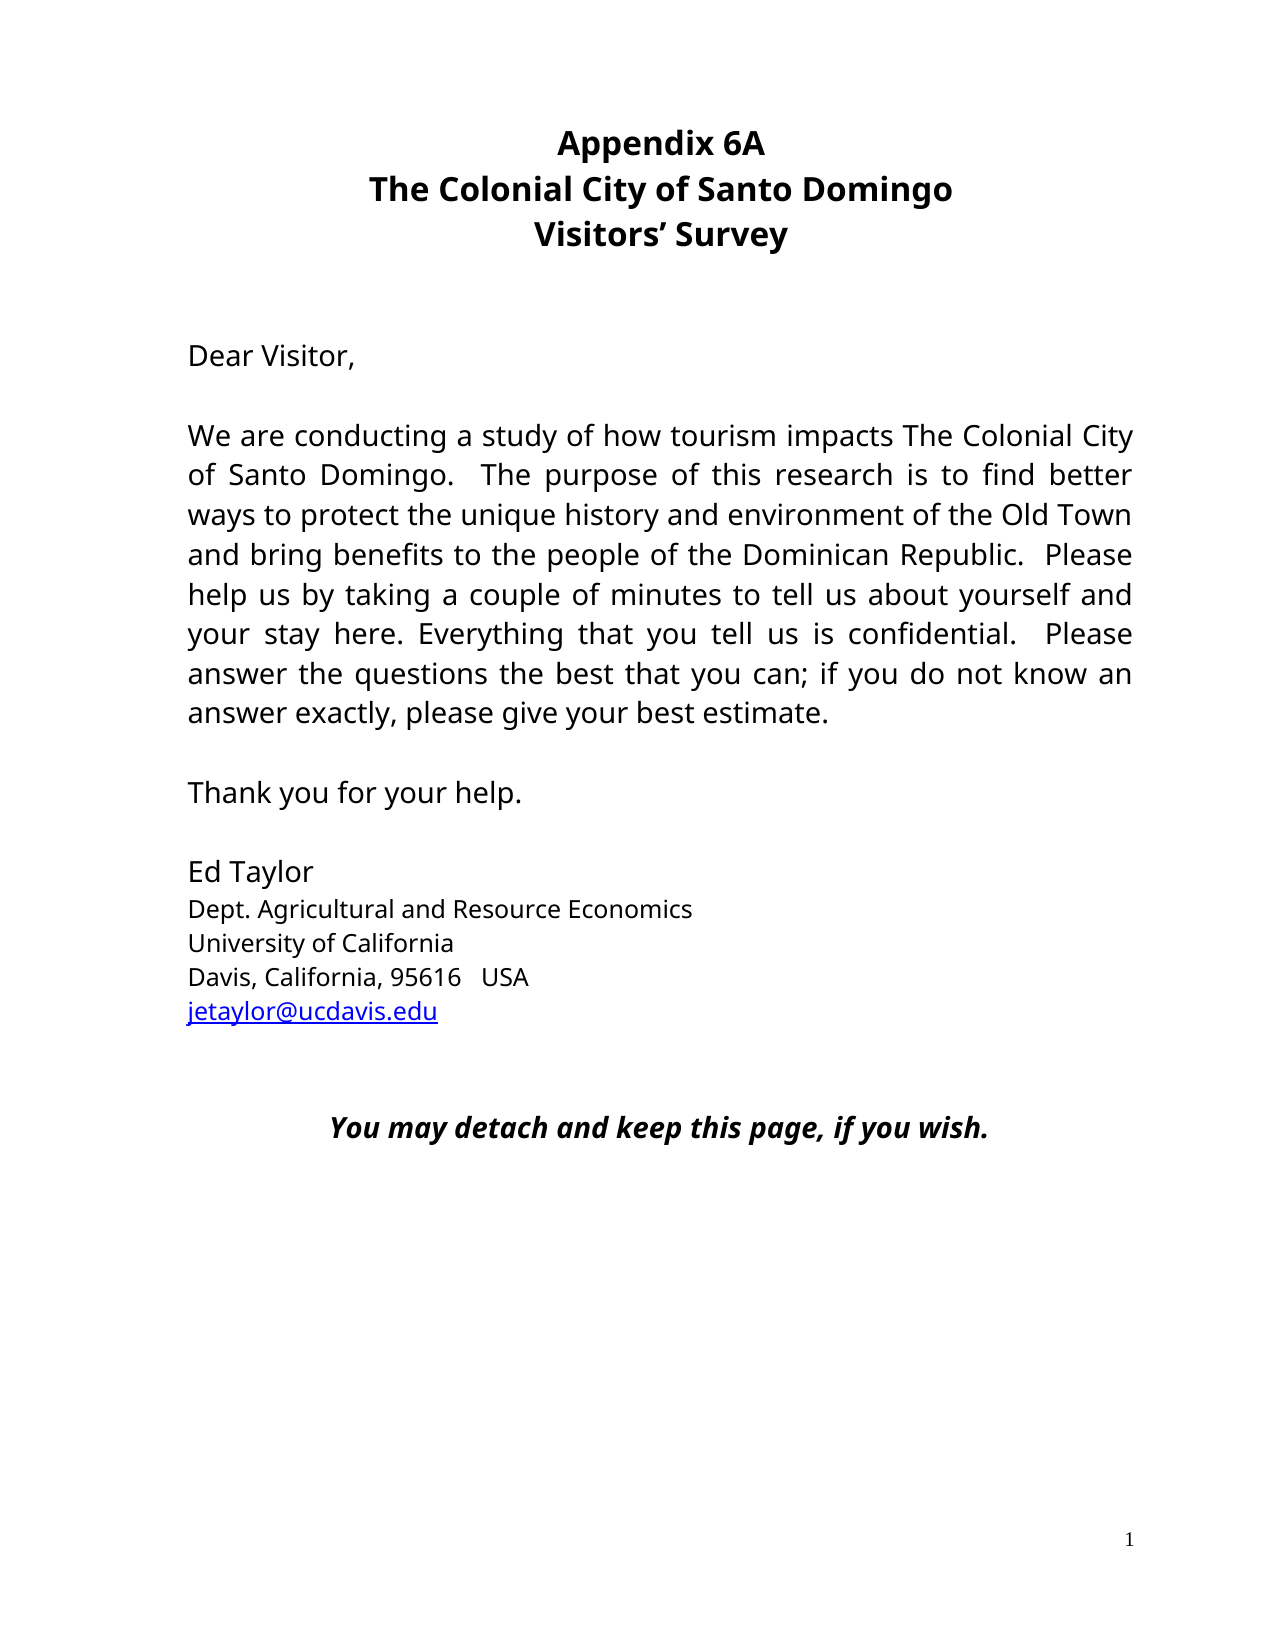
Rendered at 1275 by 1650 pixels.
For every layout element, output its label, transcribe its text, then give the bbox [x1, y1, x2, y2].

text jetaylor@ucdavis.edu [187, 993, 1134, 1027]
text You may detach and keep this page, if you wish. [187, 1107, 1134, 1147]
text We are conducting a study of how tourism impacts The Colonial City of Santo Domingo. The purpose of this research is to find better ways to protect the unique history and environment of the Old Town and bring benefits to the people of the Dominican Republic. Please help us by taking a couple of minutes to tell us about yourself and your stay here. Everything that you tell us is confidential. Please answer the questions the best that you can; if you do not know an answer exactly, please give your best estimate. [187, 415, 1134, 732]
text Dept. Agricultural and Resource Economics [187, 891, 1209, 925]
title Visitors’ Survey [187, 211, 1134, 256]
text Davis, California, 95616 USA [187, 959, 1134, 993]
title The Colonial City of Santo Domingo [187, 165, 1134, 211]
title Appendix 6A [187, 120, 1134, 165]
text Thank you for your help. [187, 772, 1134, 812]
text Dear Visitor, [187, 336, 1134, 375]
text University of California [187, 925, 1134, 959]
text Ed Taylor [187, 852, 1200, 891]
